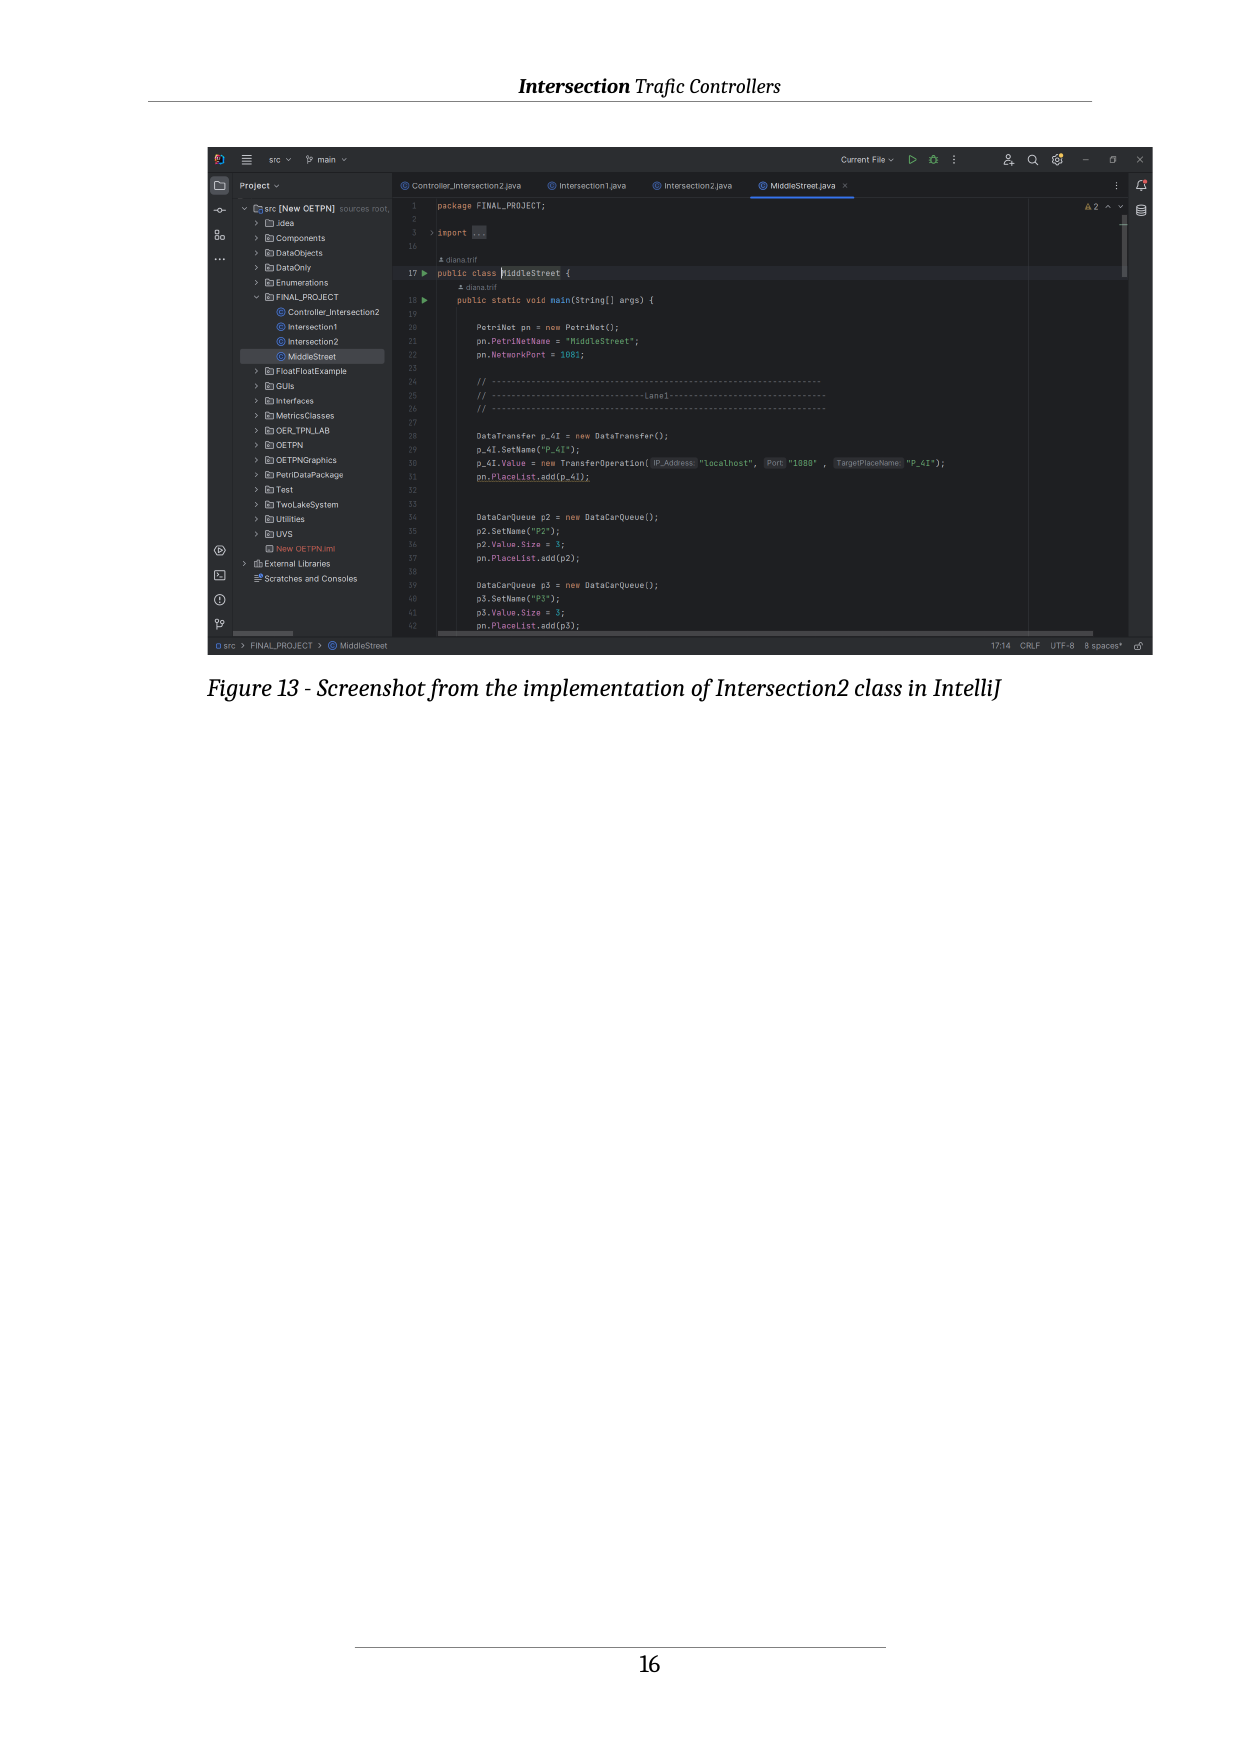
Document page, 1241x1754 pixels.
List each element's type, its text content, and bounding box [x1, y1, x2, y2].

picture [207, 147, 1153, 655]
